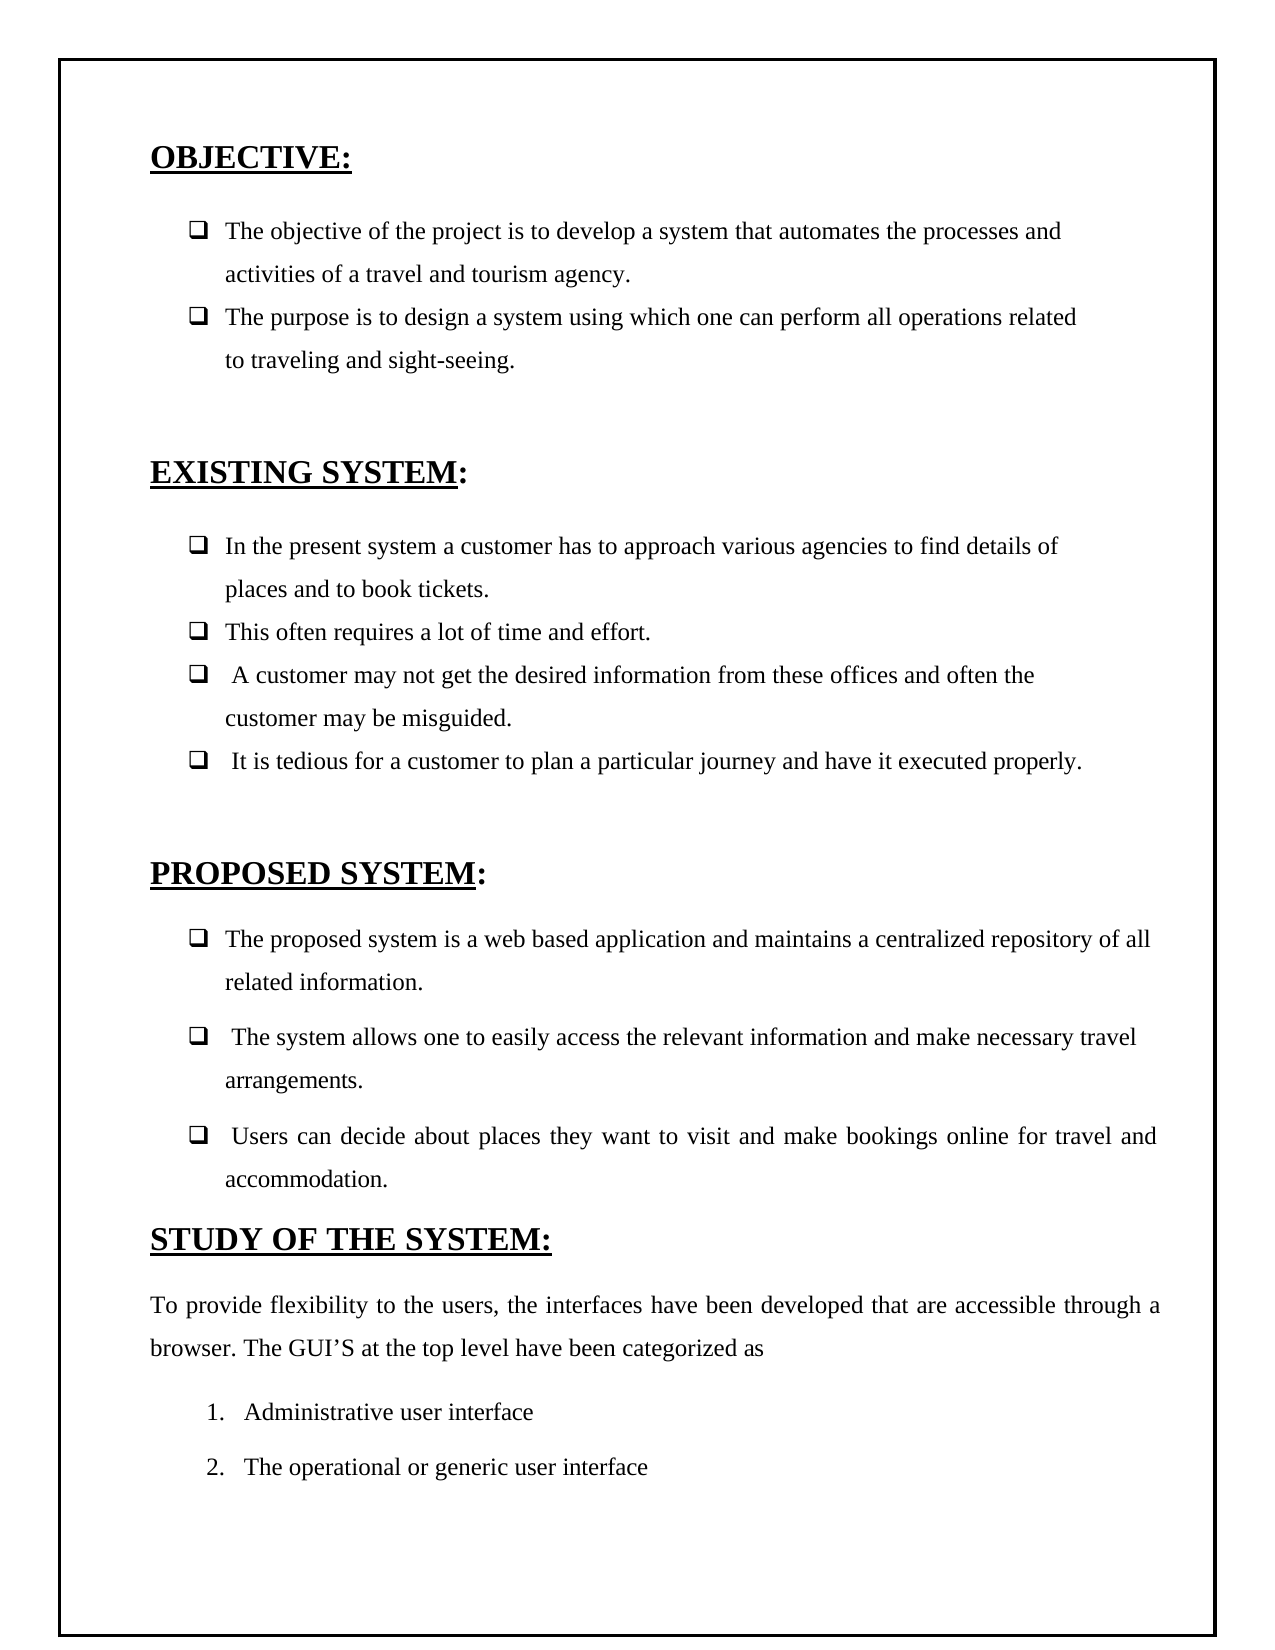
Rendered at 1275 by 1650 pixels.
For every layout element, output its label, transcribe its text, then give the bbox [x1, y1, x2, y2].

list The purpose is to design a system using which one can perform all operations related to traveling and sight-seeing. [187, 302, 1102, 374]
list Users can decide about places they want to visit and make bookings online for travel and accommodation. [187, 1121, 1162, 1193]
list Administrative user interface [206, 1397, 1210, 1426]
subtitle EXISTING SYSTEM: [150, 452, 1210, 491]
list This often requires a lot of time and effort. [187, 617, 1210, 646]
text browser. The GUI’S at the top level have been categorized as [150, 1333, 1210, 1362]
subtitle STUDY OF THE SYSTEM: [150, 1220, 1210, 1258]
list The objective of the project is to develop a system that automates the processes and activities of a travel and tourism agency. [187, 216, 1157, 288]
list A customer may not get the desired information from these offices and often the customer may be misguided. [187, 660, 1132, 732]
list The proposed system is a web based application and maintains a centralized repository of all related information. [187, 924, 1162, 996]
subtitle OBJECTIVE: [150, 137, 1210, 176]
list The system allows one to easily access the relevant information and make necessary travel arrangements. [187, 1022, 1162, 1094]
subtitle PROPOSED SYSTEM: [150, 854, 1210, 892]
text To provide flexibility to the users, the interfaces have been developed that are accessible through a [150, 1290, 1210, 1318]
list The operational or generic user interface [206, 1452, 1210, 1481]
list It is tedious for a customer to plan a particular journey and have it executed properly. [187, 746, 1210, 775]
list In the present system a customer has to approach various agencies to find details of places and to book tickets. [187, 531, 1127, 603]
